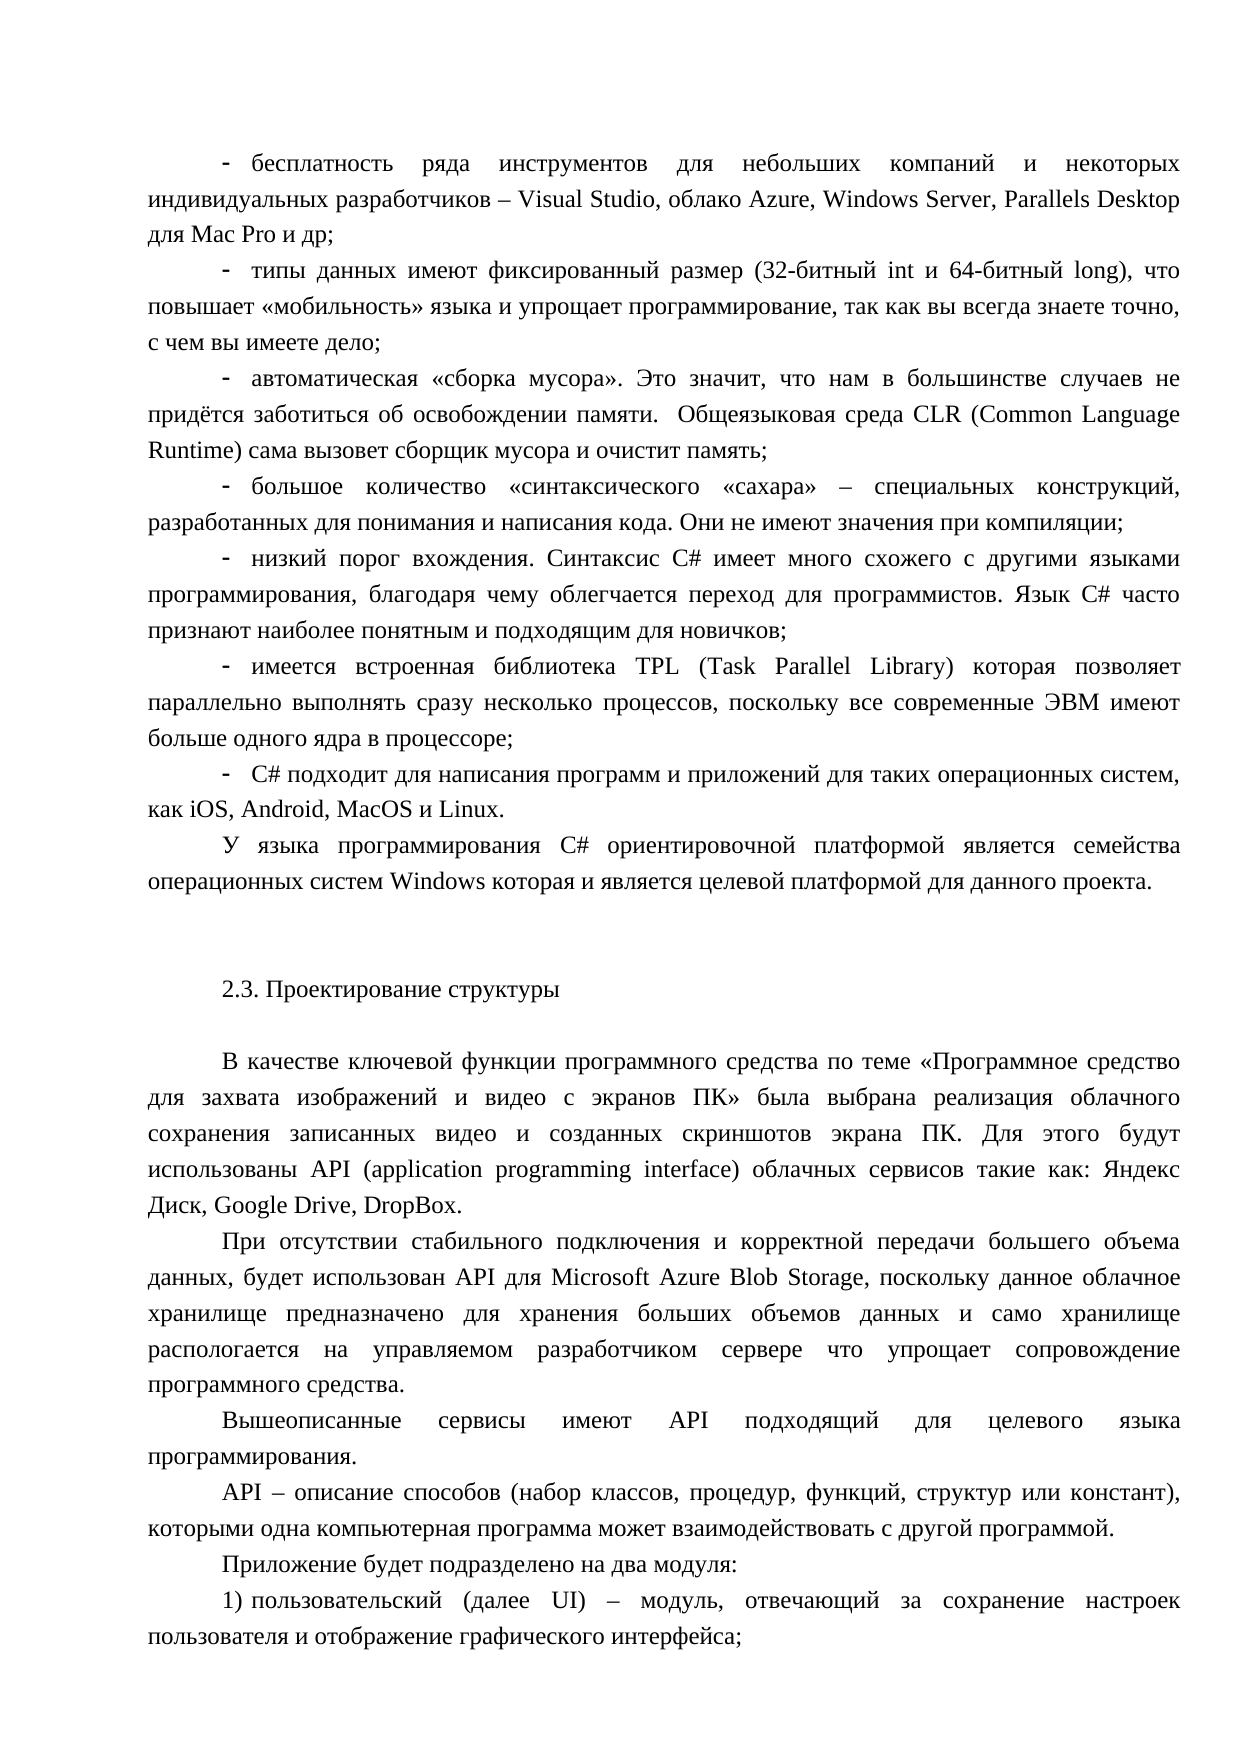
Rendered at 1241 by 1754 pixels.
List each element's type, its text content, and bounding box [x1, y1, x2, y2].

list большое количество «синтаксического «сахара» – специальных конструкций, разработанных для понимания и написания кода. Они не имеют значения при компиляции; [148, 471, 1181, 536]
list бесплатность ряда инструментов для небольших компаний и некоторых индивидуальных разработчиков – Visual Studio, облако Azure, Windows Server, Parallels Desktop для Mac Pro и др; [148, 148, 1181, 248]
list автоматическая «сборка мусора». Это значит, что нам в большинстве случаев не придётся заботиться об освобождении памяти. Общеязыковая среда CLR (Common Language Runtime) сама вызовет сборщик мусора и очистит память; [148, 363, 1181, 464]
list низкий порог вхождения. Синтаксис C# имеет много схожего с другими языками программирования, благодаря чему облегчается переход для программистов. Язык C# часто признают наиболее понятным и подходящим для новичков; [148, 543, 1181, 644]
list пользовательский (далее UI) – модуль, отвечающий за сохранение настроек пользователя и отображение графического интерфейса; [148, 1585, 1181, 1650]
text В качестве ключевой функции программного средства по теме «Программное средство для захвата изображений и видео с экранов ПК» была выбрана реализация облачного сохранения записанных видео и созданных скриншотов экрана ПК. Для этого будут использованы API (application programming interface) облачных сервисов такие как: Яндекс Диск, Google Drive, DropBox. [148, 1046, 1181, 1219]
text Вышеописанные сервисы имеют API подходящий для целевого языка программирования. [148, 1406, 1181, 1470]
list имеется встроенная библиотека TPL (Task Parallel Library) которая позволяет параллельно выполнять сразу несколько процессов, поскольку все современные ЭВМ имеют больше одного ядра в процессоре; [148, 651, 1181, 751]
text У языка программирования C# ориентировочной платформой является семейства операционных систем Windows которая и является целевой платформой для данного проекта. [148, 831, 1181, 895]
text Приложение будет подразделено на два модуля: [148, 1549, 1181, 1578]
text При отсутствии стабильного подключения и корректной передачи большего объема данных, будет использован API для Microsoft Azure Blob Storage, поскольку данное облачное хранилище предназначено для хранения больших объемов данных и само хранилище распологается на управляемом разработчиком сервере что упрощает сопровождение программного средства. [148, 1226, 1181, 1398]
list C# подходит для написания программ и приложений для таких операционных систем, как iOS, Android, MacOS и Linux. [148, 759, 1181, 823]
text API – описание способов (набор классов, процедур, функций, структур или констант), которыми одна компьютерная программа может взаимодействовать с другой программой. [148, 1477, 1181, 1542]
list типы данных имеют фиксированный размер (32-битный int и 64-битный long), что повышает «мобильность» языка и упрощает программирование, так как вы всегда знаете точно, с чем вы имеете дело; [148, 256, 1181, 356]
subtitle Проектирование структуры [148, 974, 1181, 1003]
